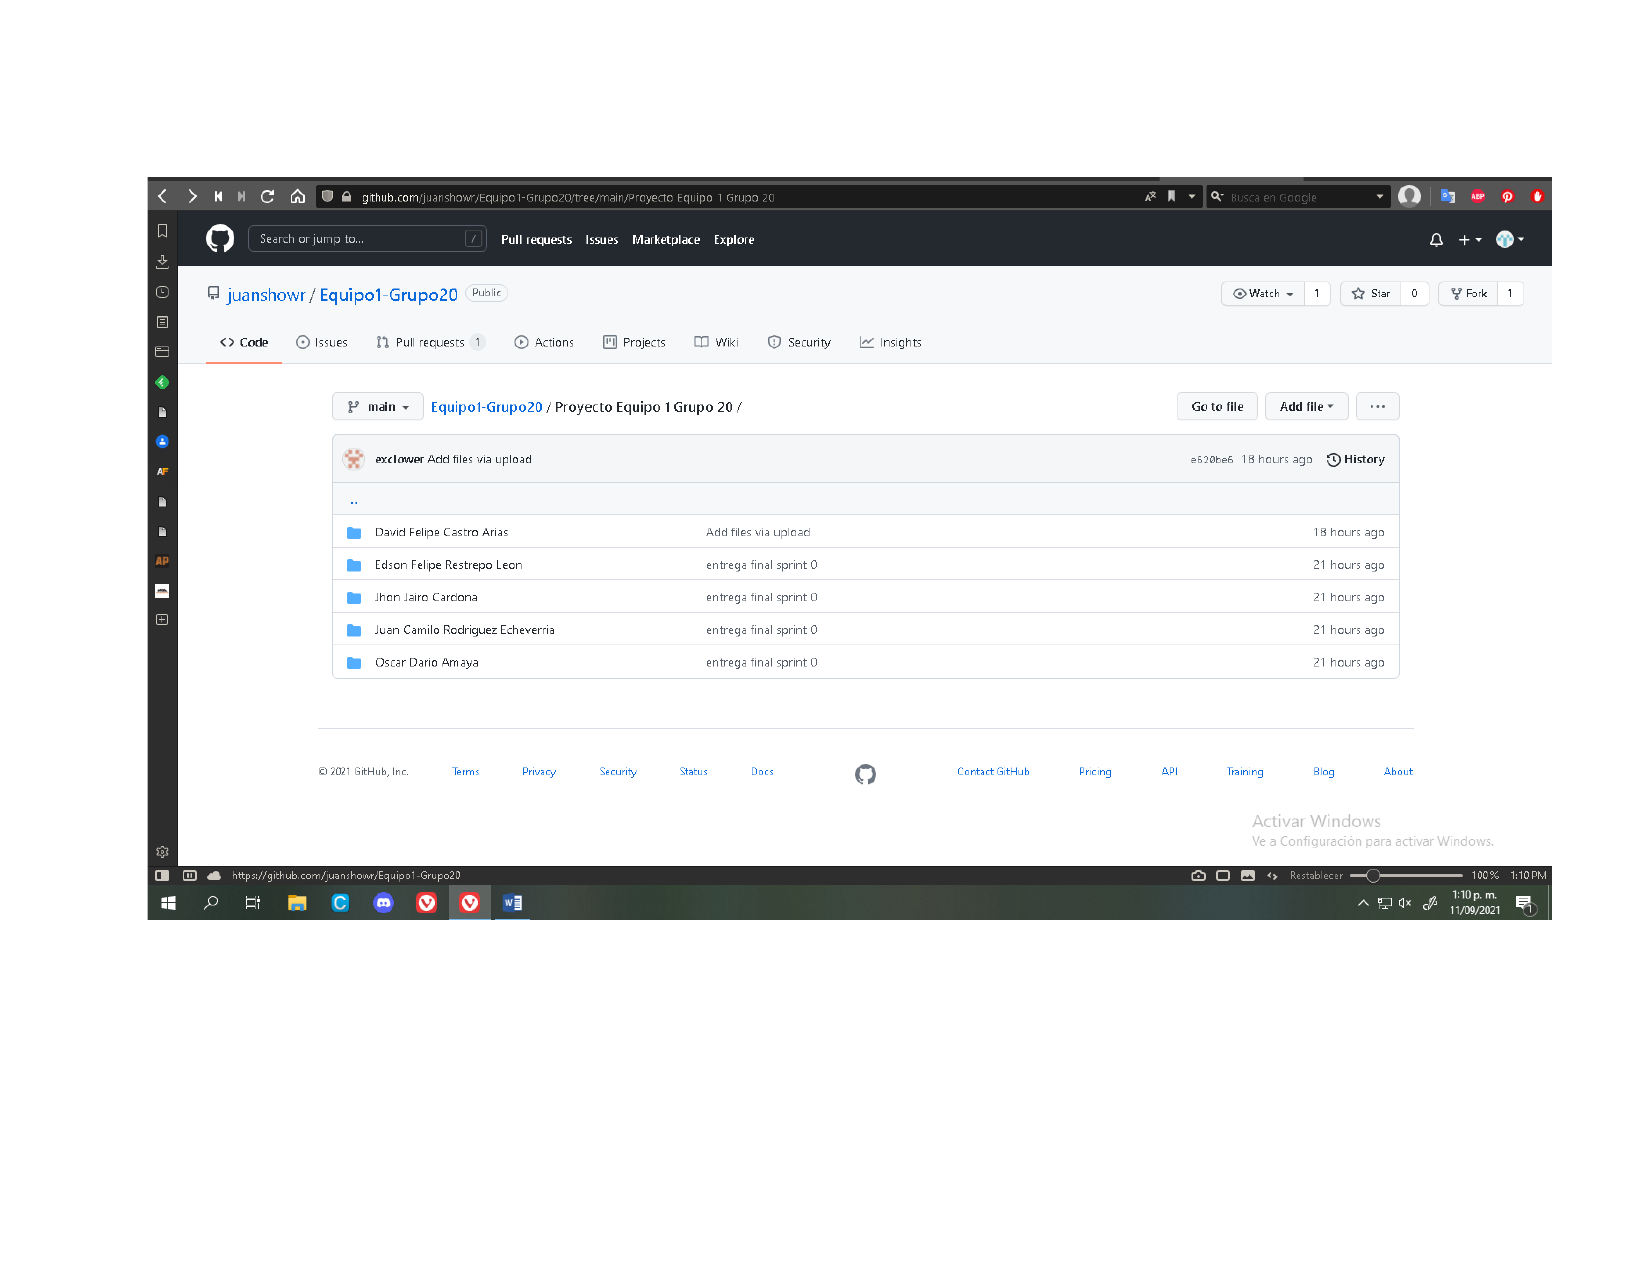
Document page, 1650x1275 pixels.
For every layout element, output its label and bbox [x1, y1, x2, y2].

picture [147, 177, 1552, 920]
